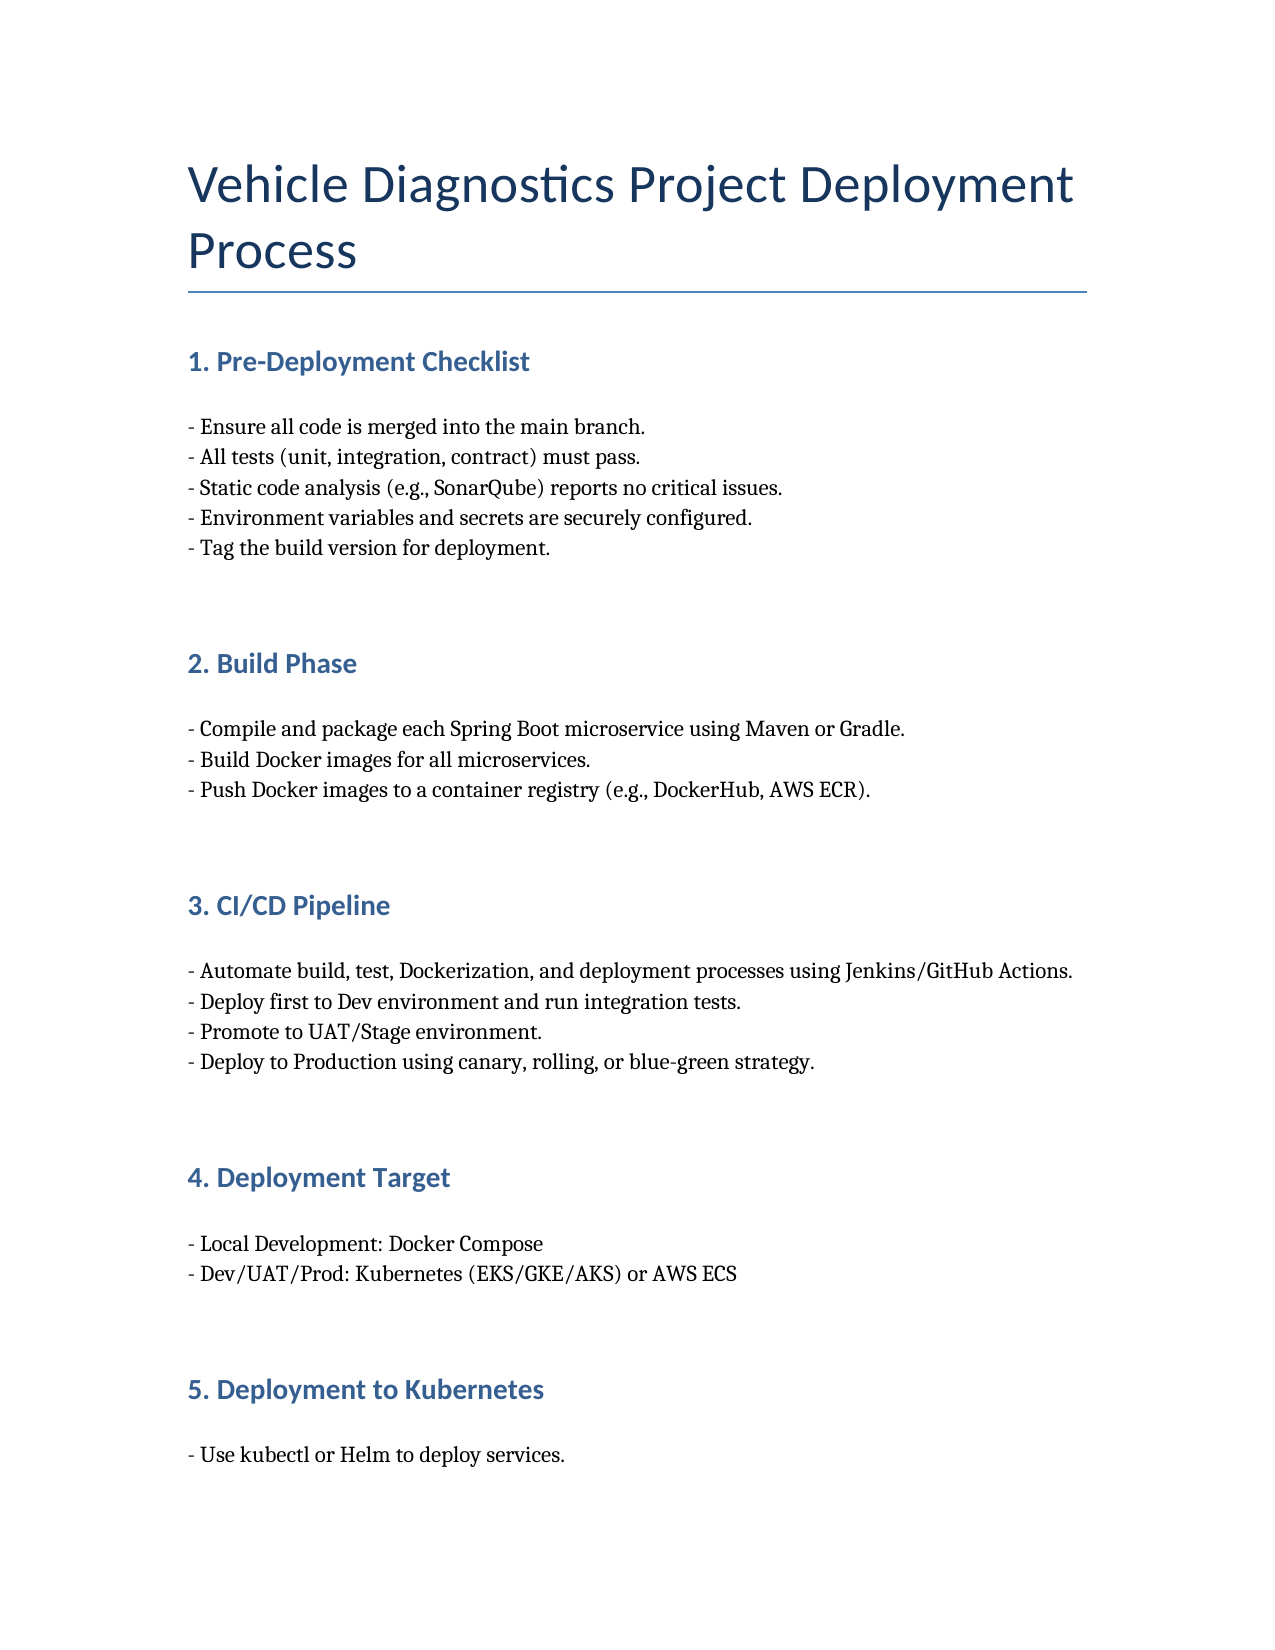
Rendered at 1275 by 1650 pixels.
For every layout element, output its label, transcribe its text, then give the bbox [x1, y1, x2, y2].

text - Automate build, test, Dockerization, and deployment processes using Jenkins/GitHub Actions. - Deploy first to Dev environment and run integration tests. - Promote to UAT/Stage environment. - Deploy to Production using canary, rolling, or blue-green strategy. [187, 928, 1087, 1105]
title Vehicle Diagnostics Project Deployment Process [187, 150, 1087, 293]
text - Local Development: Docker Compose - Dev/UAT/Prod: Kubernetes (EKS/GKE/AKS) or AWS ECS [187, 1200, 1087, 1317]
subtitle 3. CI/CD Pipeline [187, 887, 1087, 923]
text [187, 1412, 1087, 1468]
subtitle 2. Build Phase [187, 645, 1087, 681]
subtitle 1. Pre-Deployment Checklist [187, 343, 1087, 378]
text - Ensure all code is merged into the main branch. - All tests (unit, integration, contract) must pass. - Static code analysis (e.g., SonarQube) reports no critical issues. - Environment variables and secrets are securely configured. - Tag the build version for deployment. [187, 384, 1087, 591]
subtitle 4. Deployment Target [187, 1159, 1087, 1195]
subtitle 5. Deployment to Kubernetes [187, 1371, 1087, 1407]
text - Compile and package each Spring Boot microservice using Maven or Gradle. - Build Docker images for all microservices. - Push Docker images to a container registry (e.g., DockerHub, AWS ECR). [187, 686, 1087, 833]
